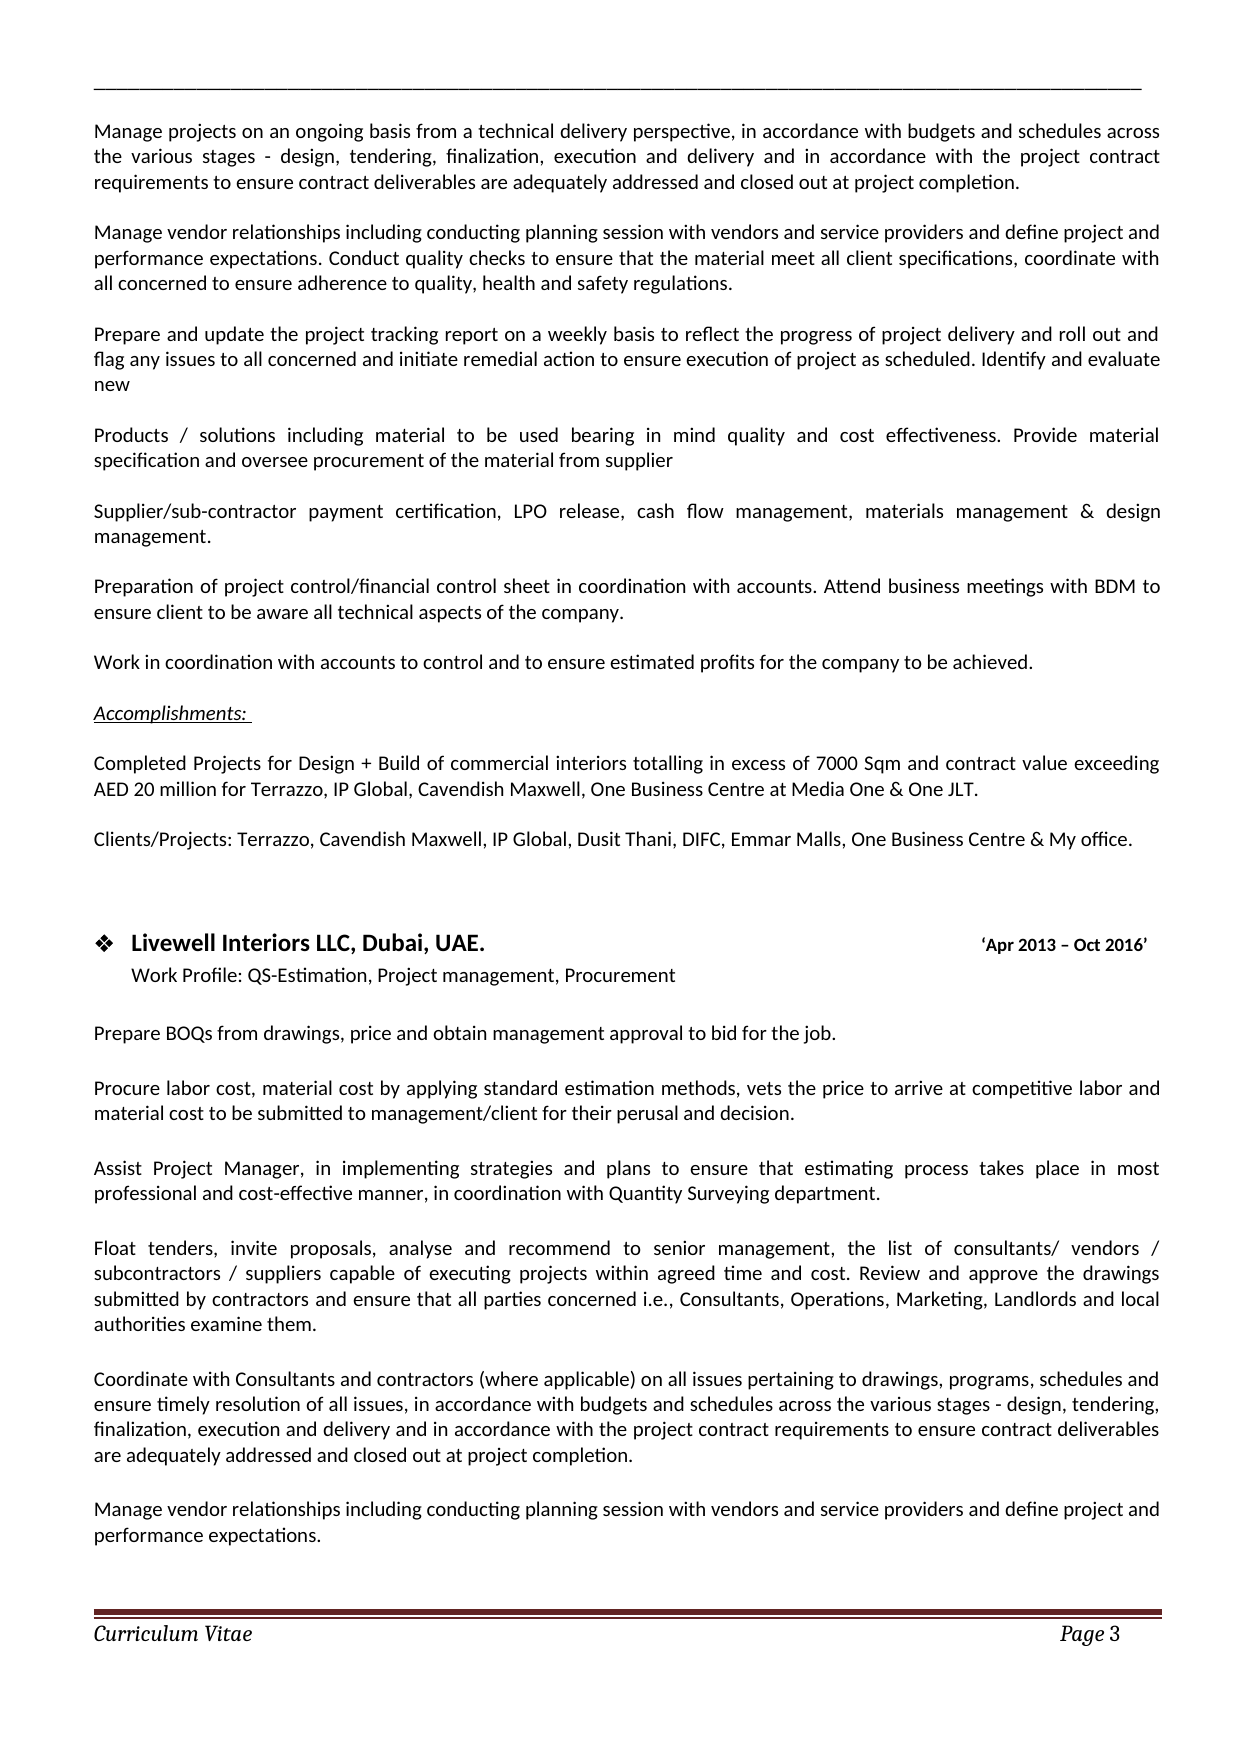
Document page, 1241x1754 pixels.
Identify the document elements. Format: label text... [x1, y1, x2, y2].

list Livewell Interiors LLC, Dubai, UAE. ‘Apr 2013 – Oct 2016’ [94, 927, 1162, 958]
text Float tenders, invite proposals, analyse and recommend to senior management, the list of consultants/ vendors / subcontractors / suppliers capable of executing projects within agreed time and cost. Review and approve the drawings submitted by contractors and ensure that all parties concerned i.e., Consultants, Operations, Marketing, Landlords and local authorities examine them. [94, 1235, 1162, 1337]
text Preparation of project control/financial control sheet in coordination with accounts. Attend business meetings with BDM to ensure client to be aware all technical aspects of the company. [94, 574, 1162, 624]
text Prepare BOQs from drawings, price and obtain management approval to bid for the job. [94, 1020, 1162, 1046]
text Prepare and update the project tracking report on a weekly basis to reflect the progress of project delivery and roll out and flag any issues to all concerned and initiate remedial action to ensure execution of project as scheduled. Identify and evaluate new [94, 321, 1162, 397]
text Accomplishments: [94, 700, 1162, 725]
text Manage vendor relationships including conducting planning session with vendors and service providers and define project and performance expectations. [94, 1497, 1162, 1547]
text Completed Projects for Design + Build of commercial interiors totalling in excess of 7000 Sqm and contract value exceeding AED 20 million for Terrazzo, IP Global, Cavendish Maxwell, One Business Centre at Media One & One JLT. [94, 750, 1162, 801]
text Manage vendor relationships including conducting planning session with vendors and service providers and define project and performance expectations. Conduct quality checks to ensure that the material meet all client specifications, coordinate with all concerned to ensure adherence to quality, health and safety regulations. [94, 219, 1162, 296]
text Clients/Projects: Terrazzo, Cavendish Maxwell, IP Global, Dusit Thani, DIFC, Emmar Malls, One Business Centre & My office. [94, 826, 1162, 852]
text Coordinate with Consultants and contractors (where applicable) on all issues pertaining to drawings, programs, schedules and ensure timely resolution of all issues, in accordance with budgets and schedules across the various stages - design, tendering, finalization, execution and delivery and in accordance with the project contract requirements to ensure contract deliverables are adequately addressed and closed out at project completion. [94, 1366, 1162, 1467]
text Assist Project Manager, in implementing strategies and plans to ensure that estimating process takes place in most professional and cost-effective manner, in coordination with Quantity Surveying department. [94, 1155, 1162, 1206]
text Manage projects on an ongoing basis from a technical delivery perspective, in accordance with budgets and schedules across the various stages - design, tendering, finalization, execution and delivery and in accordance with the project contract requirements to ensure contract deliverables are adequately addressed and closed out at project completion. [94, 118, 1162, 194]
text Work in coordination with accounts to control and to ensure estimated profits for the company to be achieved. [94, 649, 1162, 675]
text Procure labor cost, material cost by applying standard estimation methods, vets the price to arrive at competitive labor and material cost to be submitted to management/client for their perusal and decision. [94, 1075, 1162, 1126]
text Products / solutions including material to be used bearing in mind quality and cost effectiveness. Provide material specification and oversee procurement of the material from supplier [94, 422, 1162, 473]
text Work Profile: QS-Estimation, Project management, Procurement [94, 962, 1162, 987]
text Supplier/sub-contractor payment certification, LPO release, cash flow management, materials management & design management. [94, 498, 1162, 549]
